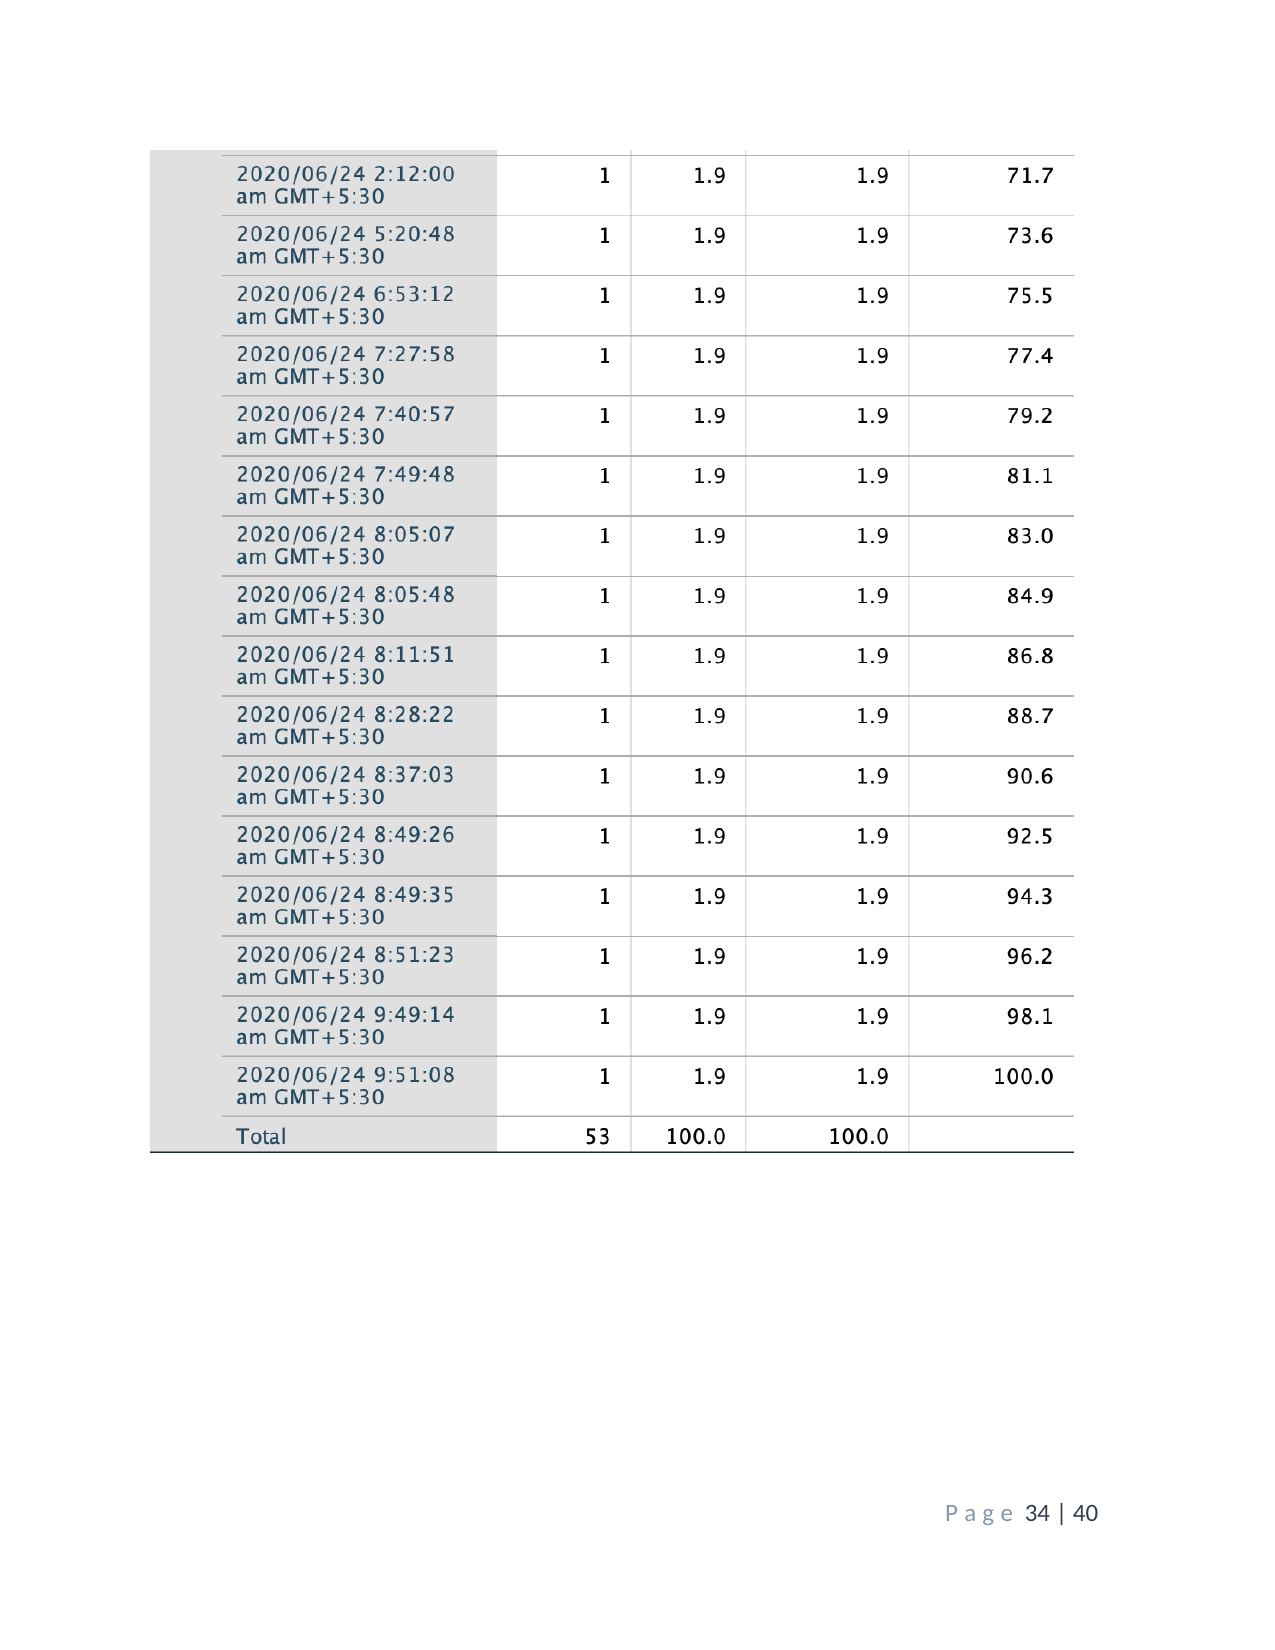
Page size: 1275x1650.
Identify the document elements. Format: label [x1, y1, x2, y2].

picture [150, 150, 1090, 1164]
